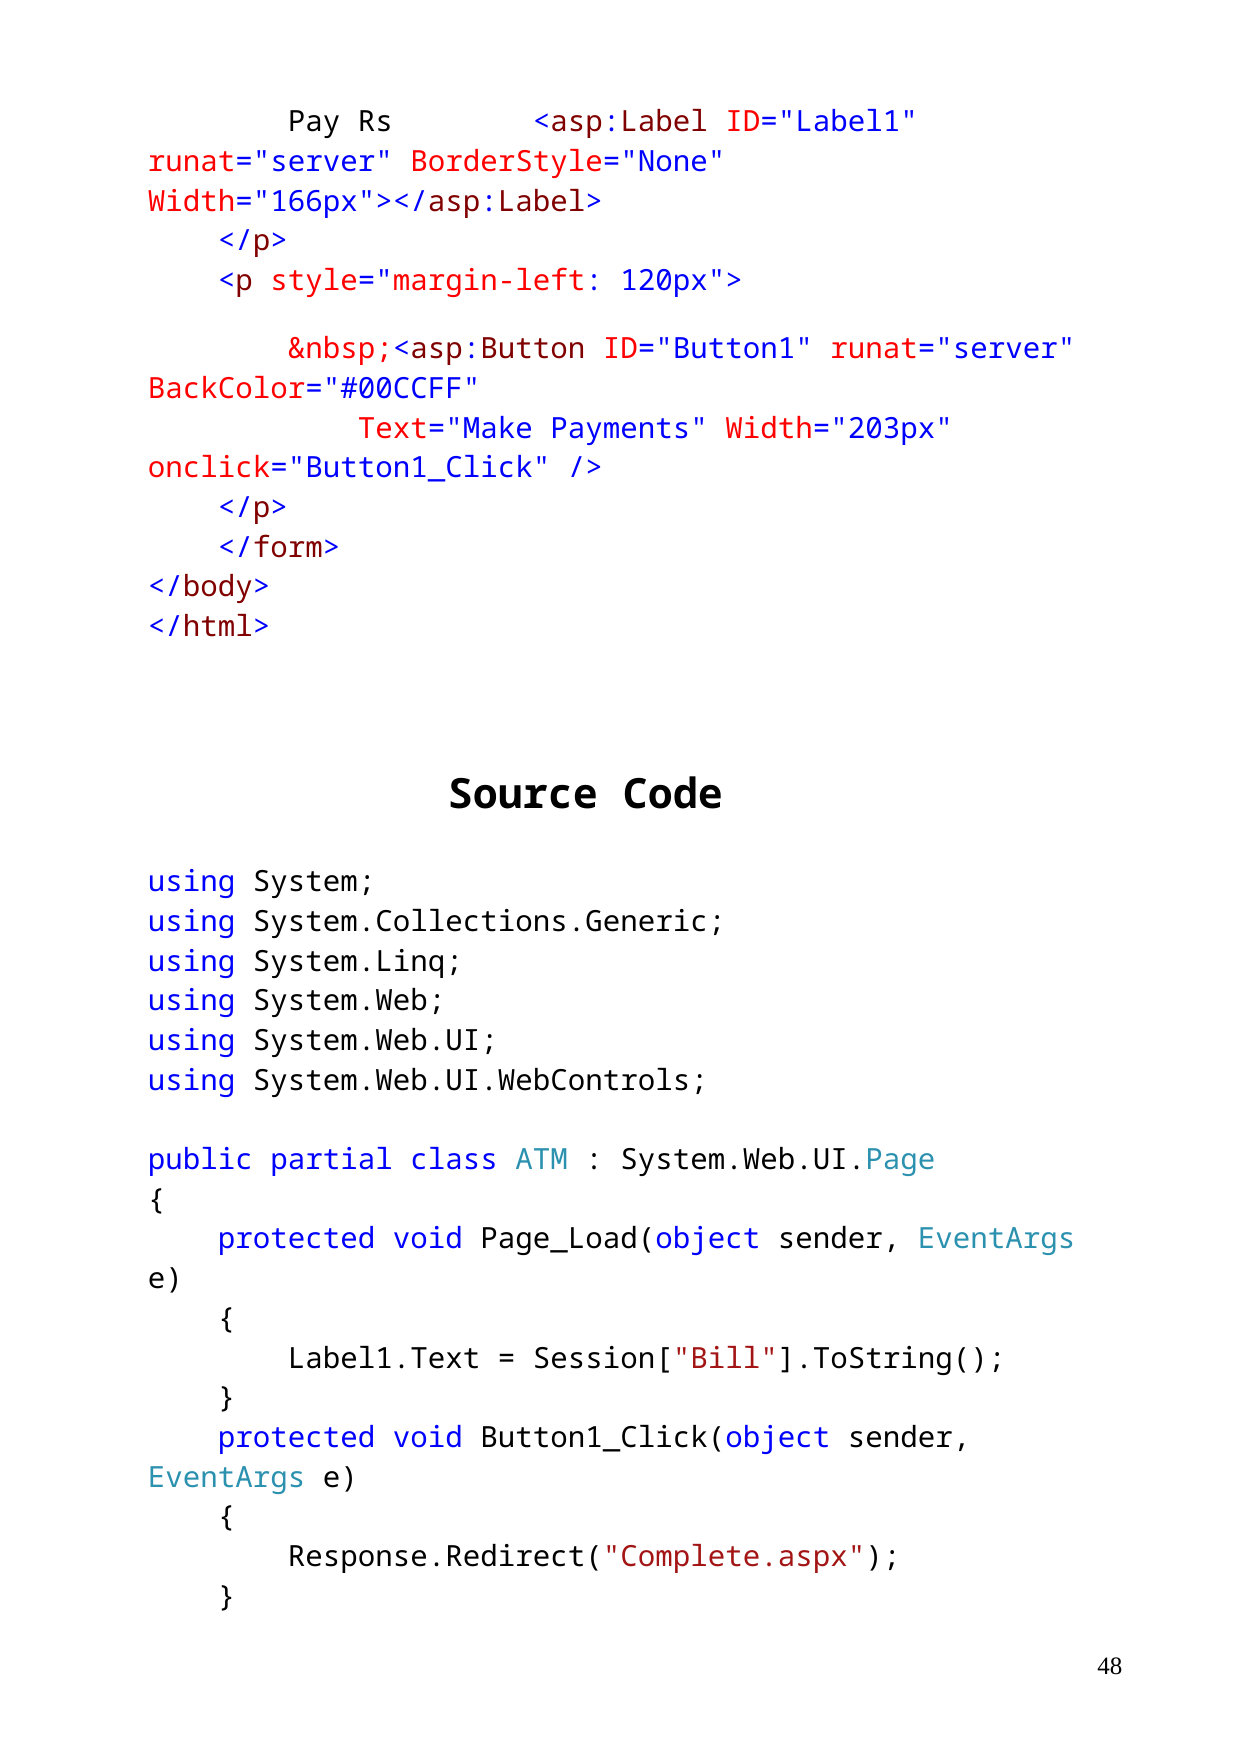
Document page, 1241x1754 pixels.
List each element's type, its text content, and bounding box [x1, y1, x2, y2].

text Source Code [148, 764, 1122, 821]
text protected void Page_Load(object sender, EventArgs e) [148, 1218, 1122, 1297]
text using System.Collections.Generic; [148, 900, 1122, 940]
text Label1.Text = Session["Bill"].ToString(); [148, 1337, 1122, 1377]
text { [148, 1178, 1122, 1218]
text </form> [148, 526, 1122, 566]
text using System.Web; [148, 980, 1122, 1019]
text } [148, 1377, 1122, 1416]
text <p style="margin-left: 120px"> [148, 259, 1122, 299]
text public partial class ATM : System.Web.UI.Page [148, 1138, 1122, 1178]
text Pay Rs <asp:Label ID="Label1" runat="server" BorderStyle="None" Width="166px"></asp:Label> [148, 100, 1122, 219]
text } [148, 1575, 1122, 1615]
text protected void Button1_Click(object sender, EventArgs e) [148, 1416, 1122, 1496]
text { [148, 1496, 1122, 1535]
text &nbsp;<asp:Button ID="Button1" runat="server" BackColor="#00CCFF" [148, 328, 1122, 407]
text Response.Redirect("Complete.aspx"); [148, 1535, 1122, 1575]
text </p> [148, 486, 1122, 526]
text { [148, 1297, 1122, 1337]
text using System.Web.UI; [148, 1019, 1122, 1059]
text using System.Web.UI.WebControls; [148, 1059, 1122, 1099]
text </html> [148, 605, 1122, 645]
text </body> [148, 566, 1122, 605]
text </p> [148, 219, 1122, 259]
text using System.Linq; [148, 940, 1122, 980]
text Text="Make Payments" Width="203px" onclick="Button1_Click" /> [148, 407, 1122, 486]
text using System; [148, 861, 1122, 900]
